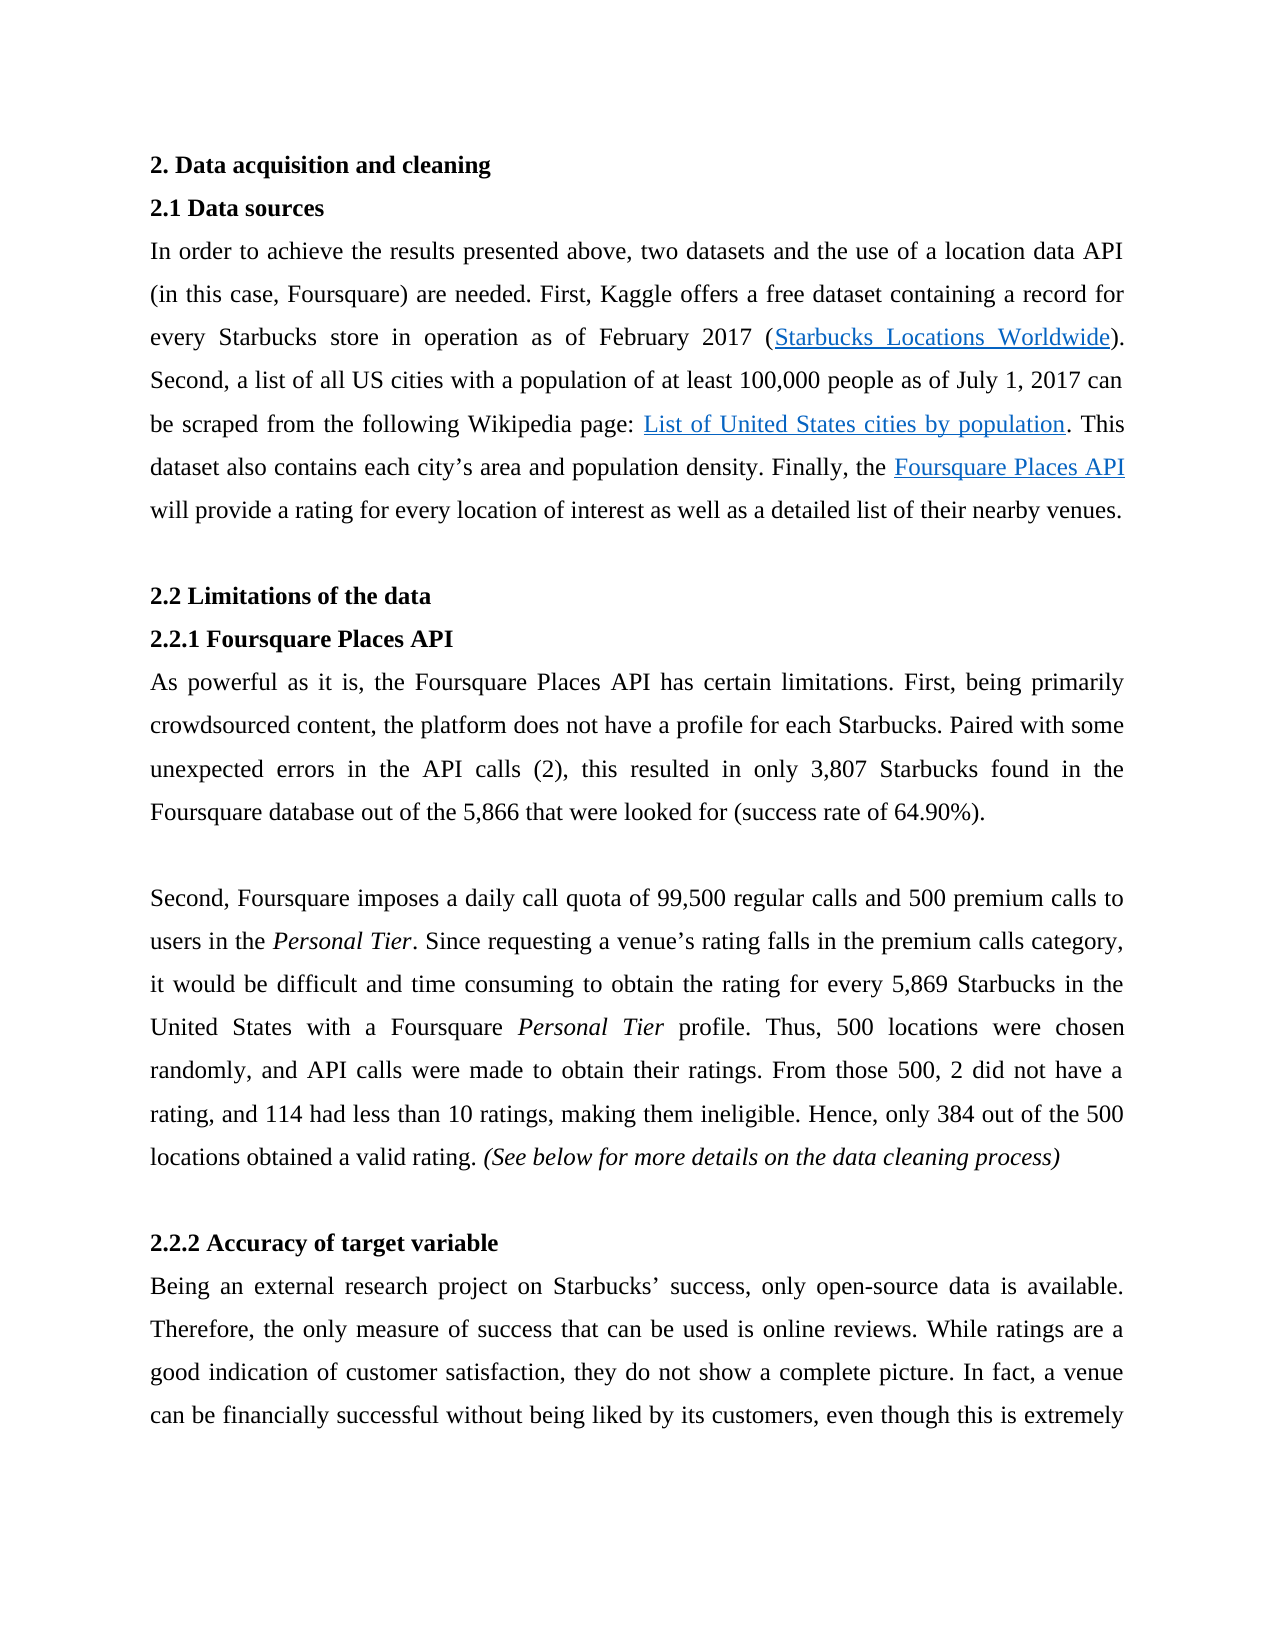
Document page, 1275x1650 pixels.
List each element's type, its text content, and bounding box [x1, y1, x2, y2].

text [150, 1271, 1125, 1429]
text 2.1 Data sources [150, 193, 1125, 222]
text 2. Data acquisition and cleaning [150, 150, 1125, 179]
text Second, Foursquare imposes a daily call quota of 99,500 regular calls and 500 premium calls to users in the Personal Tier. Since requesting a venue’s rating falls in the premium calls category, it would be difficult and time consuming to obtain the rating for every 5,869 Starbucks in the United States with a Foursquare Personal Tier profile. Thus, 500 locations were chosen randomly, and API calls were made to obtain their ratings. From those 500, 2 did not have a rating, and 114 had less than 10 ratings, making them ineligible. Hence, only 384 out of the 500 locations obtained a valid rating. (See below for more details on the data cleaning process) [150, 883, 1125, 1171]
text As powerful as it is, the Foursquare Places API has certain limitations. First, being primarily crowdsourced content, the platform does not have a profile for each Starbucks. Paired with some unexpected errors in the API calls (2), this resulted in only 3,807 Starbucks found in the Foursquare database out of the 5,866 that were looked for (success rate of 64.90%). [150, 667, 1125, 826]
text In order to achieve the results presented above, two datasets and the use of a location data API (in this case, Foursquare) are needed. First, Kaggle offers a free dataset containing a record for every Starbucks store in operation as of February 2017 (Starbucks Locations Worldwide). Second, a list of all US cities with a population of at least 100,000 people as of July 1, 2017 can be scraped from the following Wikipedia page: List of United States cities by population. This dataset also contains each city’s area and population density. Finally, the Foursquare Places API will provide a rating for every location of interest as well as a detailed list of their nearby venues. [150, 236, 1125, 524]
text 2.2.1 Foursquare Places API [150, 624, 1125, 653]
text 2.2.2 Accuracy of target variable [150, 1228, 1125, 1257]
text 2.2 Limitations of the data [150, 581, 1125, 610]
